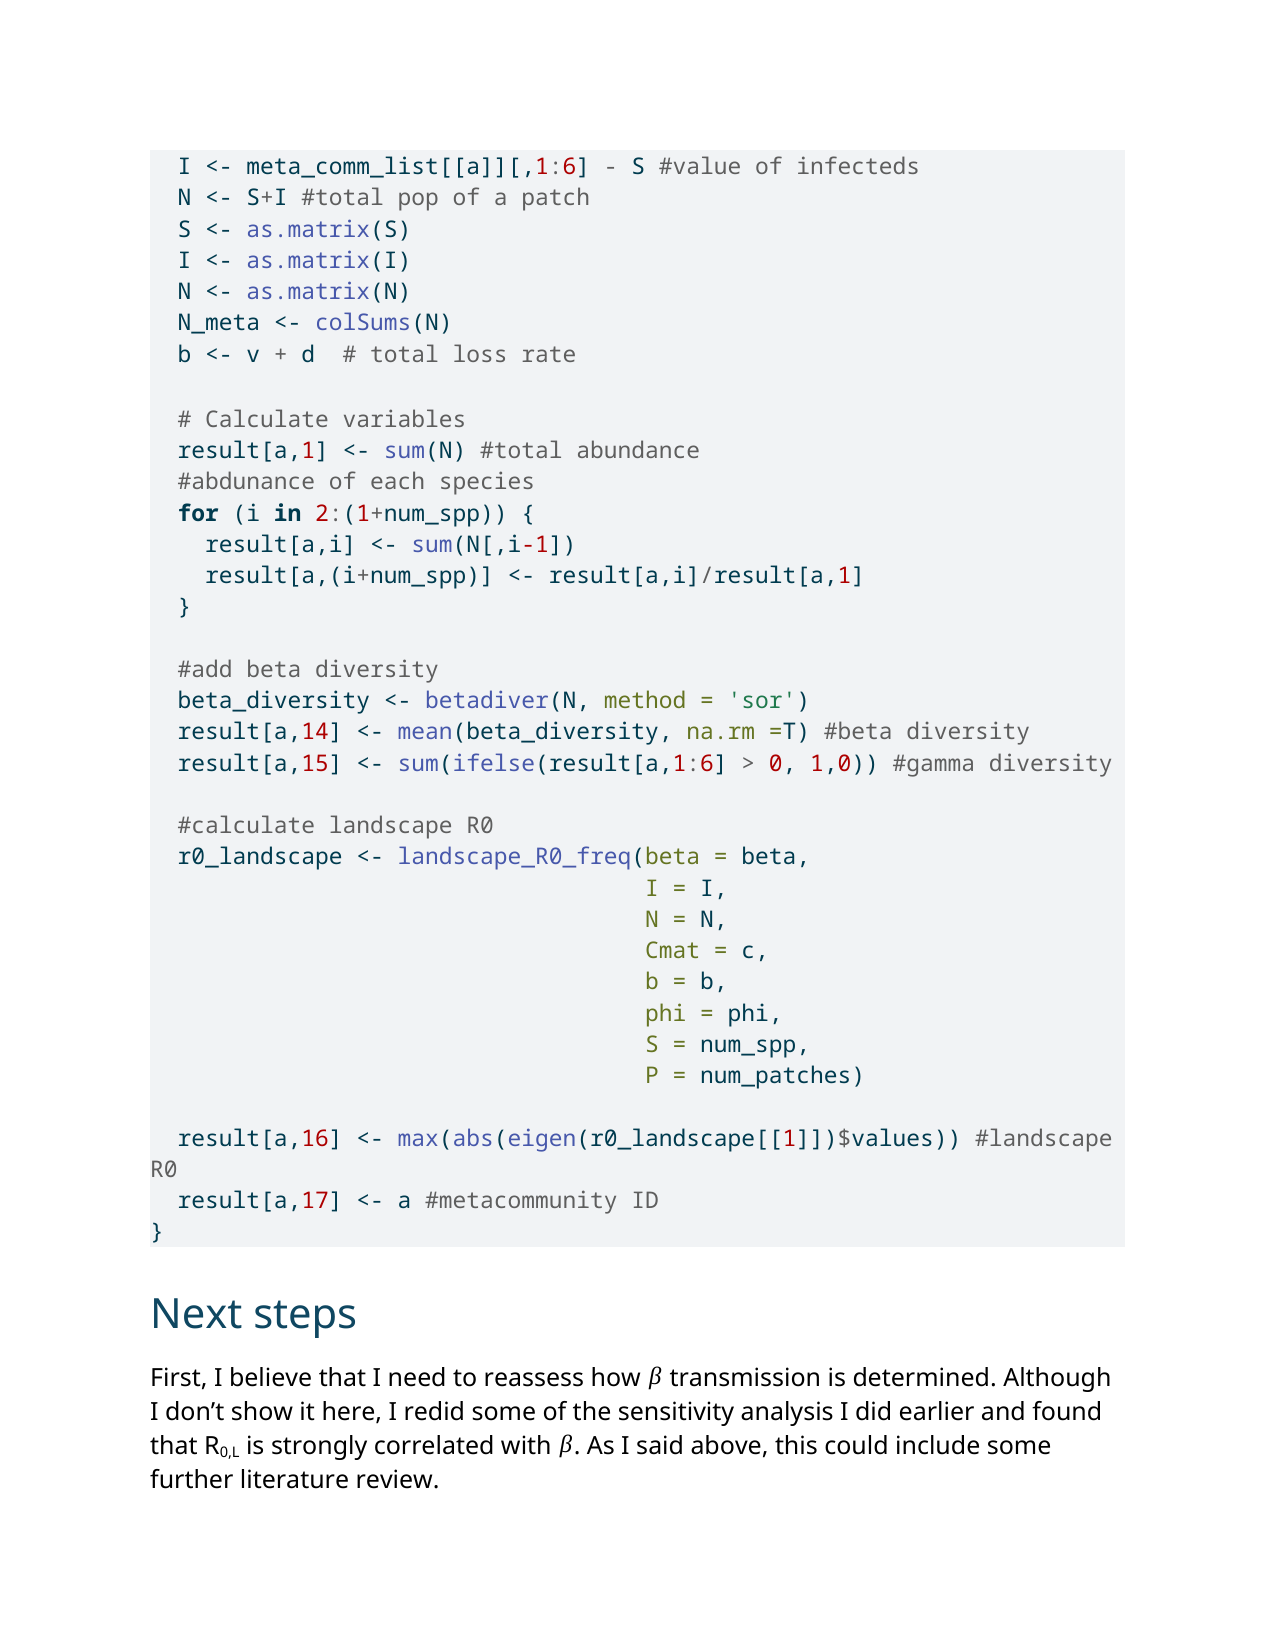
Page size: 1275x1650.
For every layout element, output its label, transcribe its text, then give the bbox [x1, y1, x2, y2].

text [150, 150, 1125, 1247]
text First, I believe that I need to reassess how transmission is determined. Although I don’t show it here, I redid some of the sensitivity analysis I did earlier and found that R0,L is strongly correlated with . As I said above, this could include some further literature review. [150, 1359, 1125, 1496]
subtitle Next steps [150, 1284, 1125, 1341]
